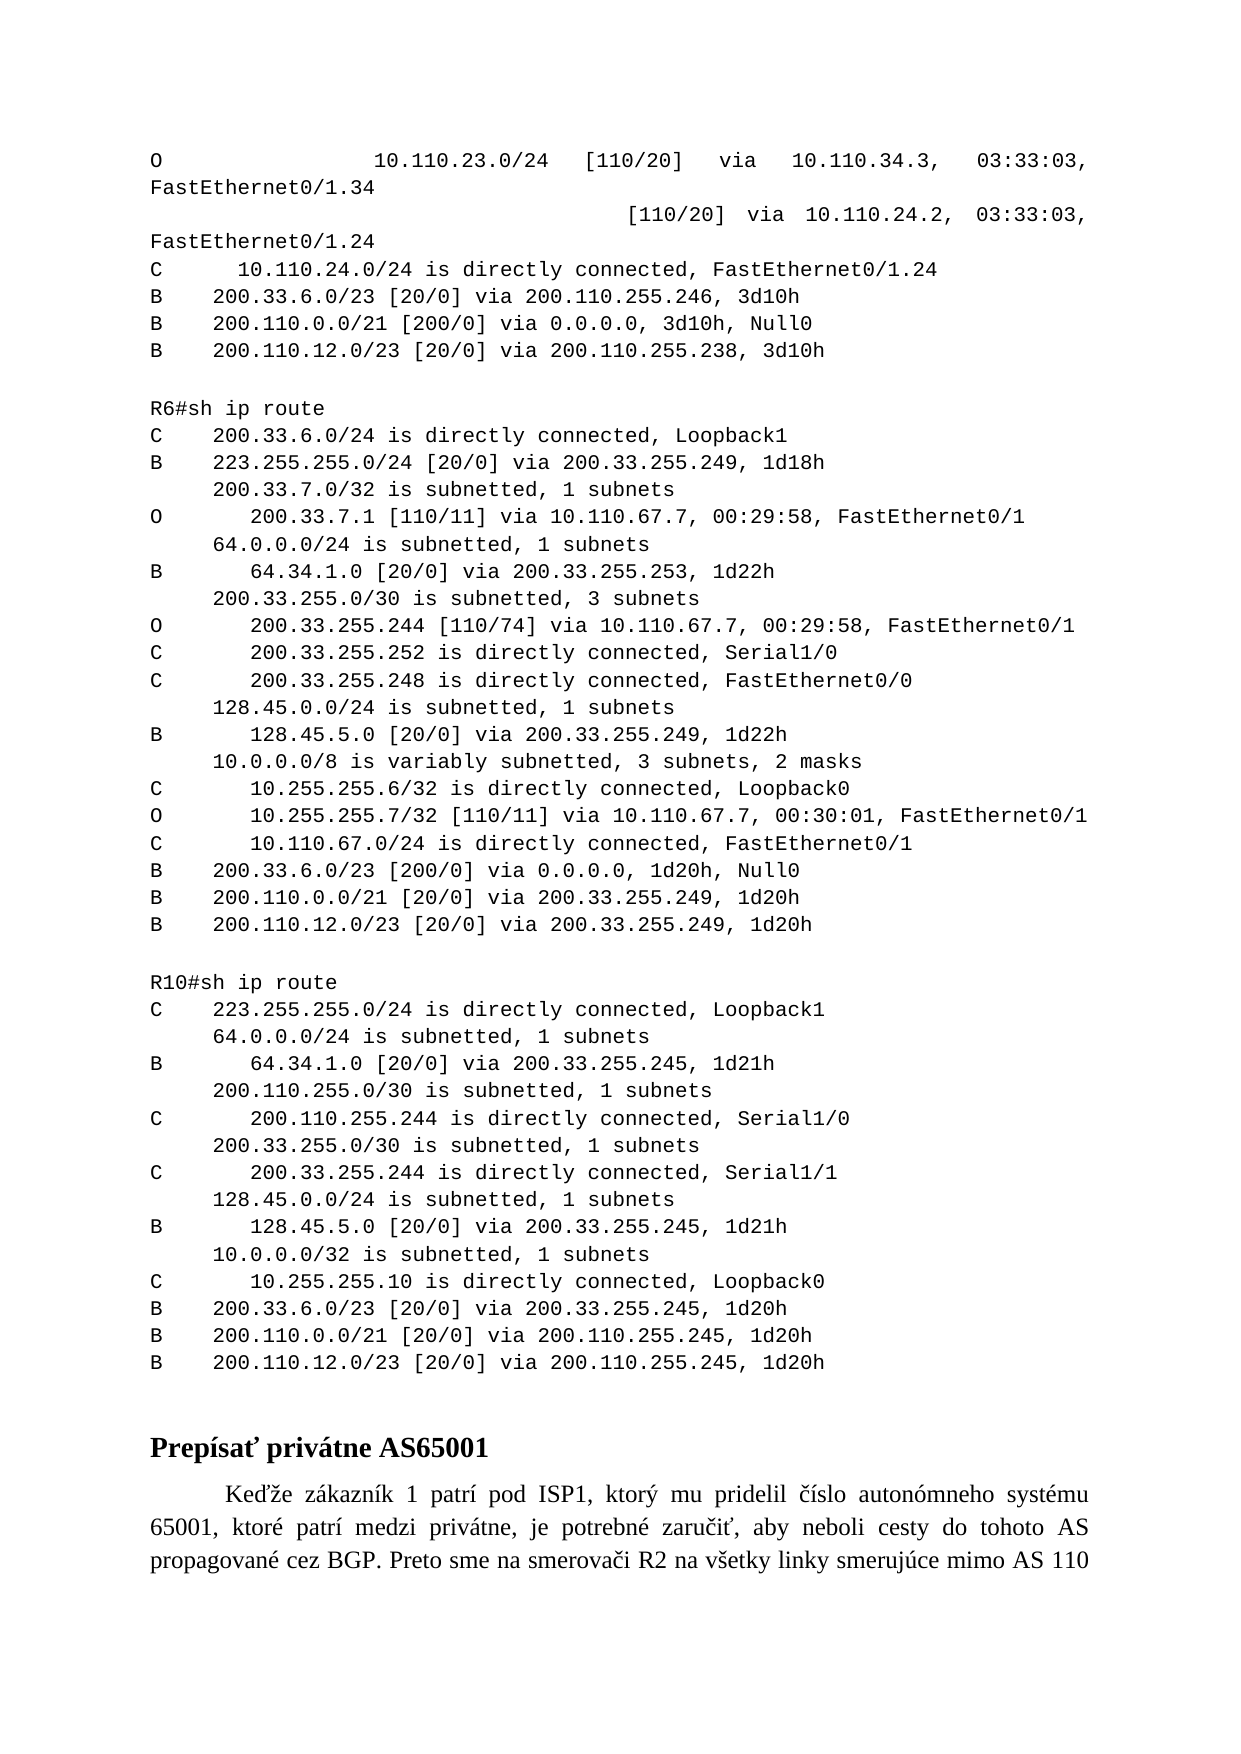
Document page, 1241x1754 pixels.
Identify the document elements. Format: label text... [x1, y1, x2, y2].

text B 200.33.6.0/23 [200/0] via 0.0.0.0, 1d20h, Null0 [150, 860, 1090, 883]
text B 200.33.6.0/23 [20/0] via 200.110.255.246, 3d10h [150, 286, 1090, 309]
text R10#sh ip route [150, 972, 1090, 995]
text C 200.110.255.244 is directly connected, Serial1/0 [150, 1108, 1090, 1131]
text O 200.33.255.244 [110/74] via 10.110.67.7, 00:29:58, FastEthernet0/1 [150, 615, 1090, 639]
text B 64.34.1.0 [20/0] via 200.33.255.253, 1d22h [150, 561, 1090, 584]
text [110/20] via 10.110.24.2, 03:33:03, FastEthernet0/1.24 [150, 204, 1090, 255]
text C 200.33.255.244 is directly connected, Serial1/1 [150, 1162, 1090, 1186]
text C 223.255.255.0/24 is directly connected, Loopback1 [150, 999, 1090, 1022]
text 200.33.255.0/30 is subnetted, 1 subnets [150, 1135, 1090, 1158]
text C 200.33.255.248 is directly connected, FastEthernet0/0 [150, 669, 1090, 693]
text B 128.45.5.0 [20/0] via 200.33.255.245, 1d21h [150, 1216, 1090, 1240]
text O 200.33.7.1 [110/11] via 10.110.67.7, 00:29:58, FastEthernet0/1 [150, 506, 1090, 530]
text C 10.255.255.10 is directly connected, Loopback0 [150, 1271, 1090, 1294]
text B 64.34.1.0 [20/0] via 200.33.255.245, 1d21h [150, 1053, 1090, 1077]
text O 10.255.255.7/32 [110/11] via 10.110.67.7, 00:30:01, FastEthernet0/1 [150, 806, 1090, 829]
text 128.45.0.0/24 is subnetted, 1 subnets [150, 1189, 1090, 1213]
text B 128.45.5.0 [20/0] via 200.33.255.249, 1d22h [150, 724, 1090, 748]
text 200.33.255.0/30 is subnetted, 3 subnets [150, 588, 1090, 612]
text 10.0.0.0/8 is variably subnetted, 3 subnets, 2 masks [150, 751, 1090, 775]
text B 200.110.12.0/23 [20/0] via 200.110.255.245, 1d20h [150, 1352, 1090, 1376]
text C 10.110.24.0/24 is directly connected, FastEthernet0/1.24 [150, 259, 1090, 282]
text 64.0.0.0/24 is subnetted, 1 subnets [150, 1026, 1090, 1050]
text C 10.255.255.6/32 is directly connected, Loopback0 [150, 778, 1090, 802]
text 200.110.255.0/30 is subnetted, 1 subnets [150, 1080, 1090, 1104]
text O 10.110.23.0/24 [110/20] via 10.110.34.3, 03:33:03, FastEthernet0/1.34 [150, 150, 1090, 201]
text B 200.110.0.0/21 [200/0] via 0.0.0.0, 3d10h, Null0 [150, 313, 1090, 337]
text B 200.110.0.0/21 [20/0] via 200.33.255.249, 1d20h [150, 887, 1090, 911]
text R6#sh ip route [150, 398, 1090, 421]
text B 200.110.12.0/23 [20/0] via 200.33.255.249, 1d20h [150, 914, 1090, 938]
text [150, 1479, 1090, 1574]
text B 200.33.6.0/23 [20/0] via 200.33.255.245, 1d20h [150, 1298, 1090, 1322]
text 128.45.0.0/24 is subnetted, 1 subnets [150, 697, 1090, 720]
text 10.0.0.0/32 is subnetted, 1 subnets [150, 1243, 1090, 1267]
text 200.33.7.0/32 is subnetted, 1 subnets [150, 479, 1090, 503]
text Prepísať privátne AS65001 [150, 1431, 1090, 1464]
text B 200.110.0.0/21 [20/0] via 200.110.255.245, 1d20h [150, 1325, 1090, 1349]
text C 200.33.255.252 is directly connected, Serial1/0 [150, 642, 1090, 666]
text 64.0.0.0/24 is subnetted, 1 subnets [150, 534, 1090, 557]
text C 10.110.67.0/24 is directly connected, FastEthernet0/1 [150, 833, 1090, 856]
text B 200.110.12.0/23 [20/0] via 200.110.255.238, 3d10h [150, 340, 1090, 364]
text C 200.33.6.0/24 is directly connected, Loopback1 [150, 425, 1090, 448]
text B 223.255.255.0/24 [20/0] via 200.33.255.249, 1d18h [150, 452, 1090, 476]
